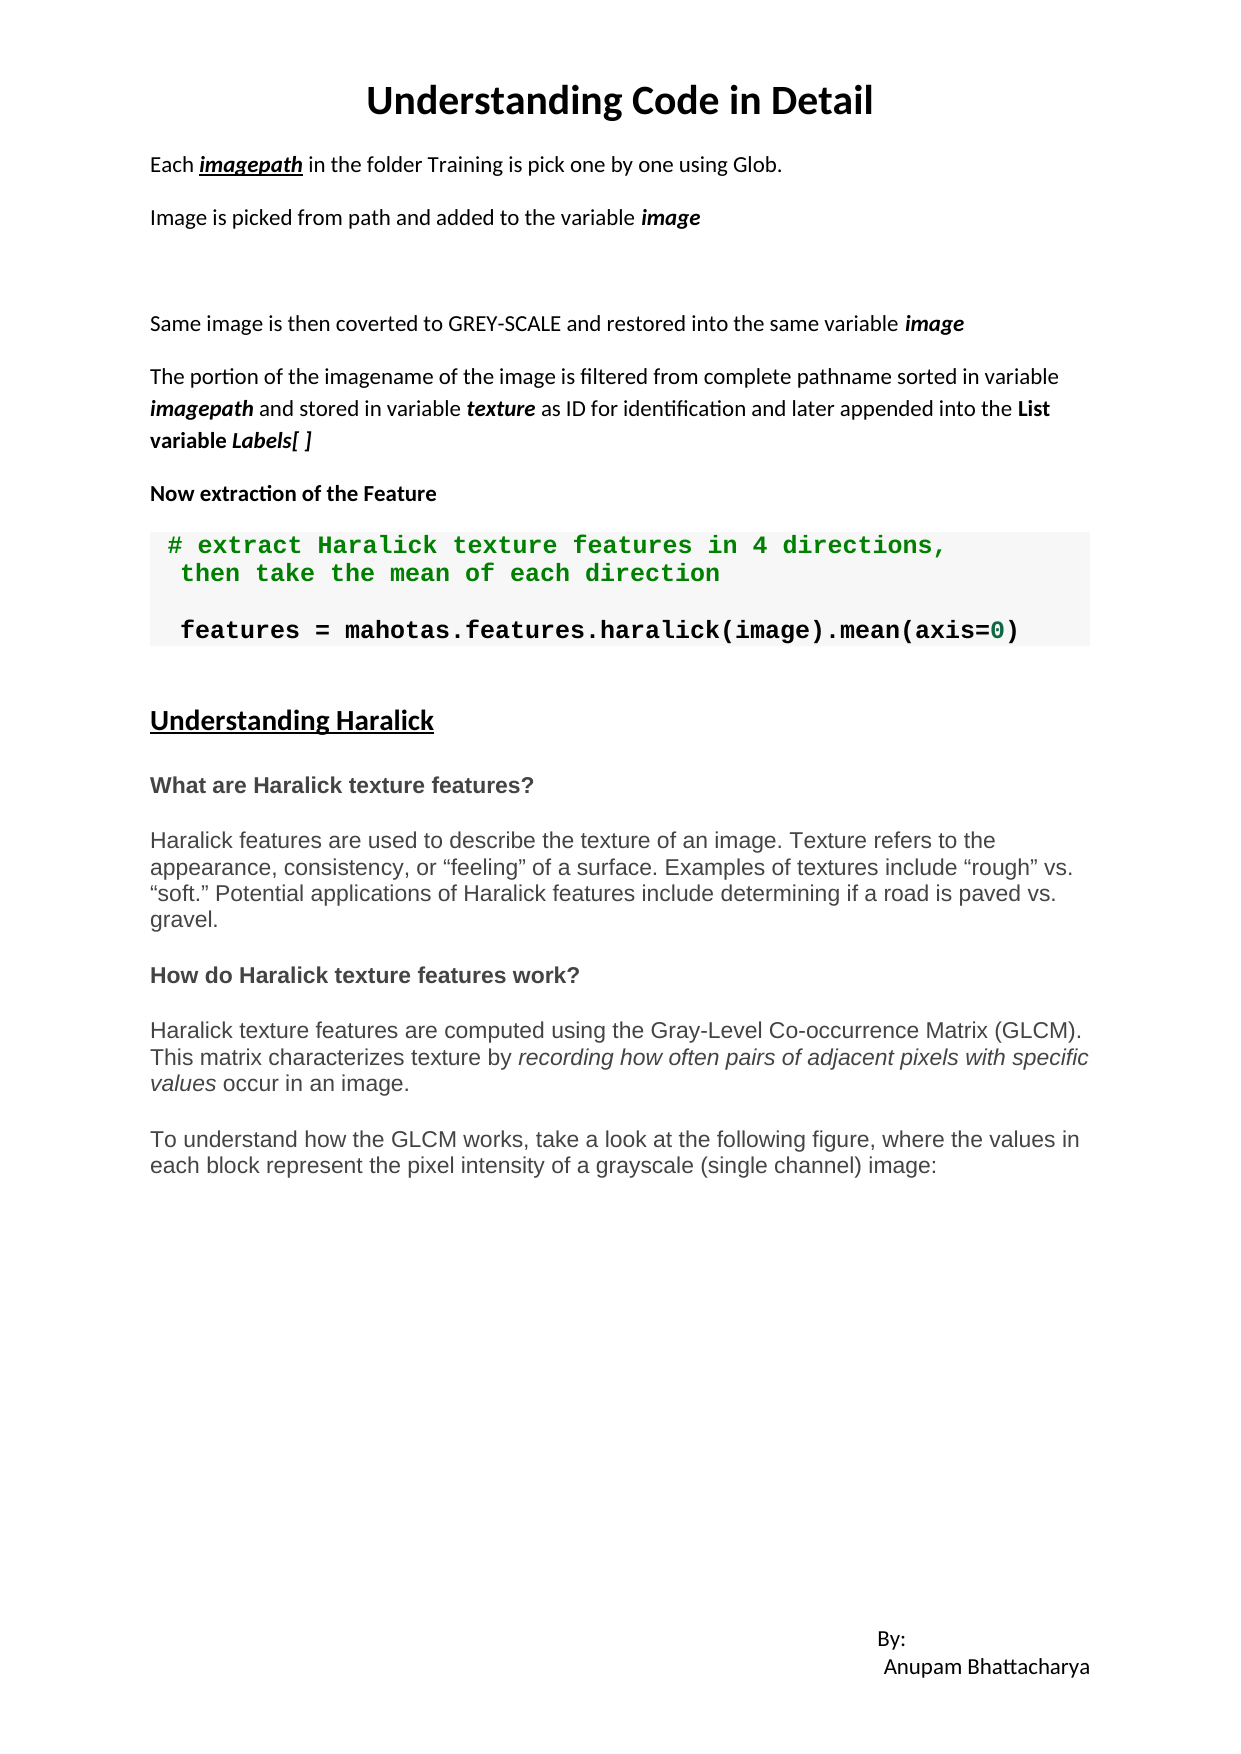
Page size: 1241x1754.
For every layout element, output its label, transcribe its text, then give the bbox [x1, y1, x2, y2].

text then take the mean of each direction [150, 561, 1090, 589]
text Each imagepath in the folder Training is pick one by one using Glob. [150, 150, 1090, 178]
text Haralick texture features are computed using the Gray-Level Co-occurrence Matrix (GLCM). This matrix characterizes texture by recording how often pairs of adjacent pixels with specific values occur in an image. [150, 1017, 1090, 1096]
text Image is picked from path and added to the variable image [150, 203, 1090, 231]
text Same image is then coverted to GREY-SCALE and restored into the same variable image [150, 309, 1090, 337]
text # extract Haralick texture features in 4 directions, [150, 532, 1090, 561]
text features = mahotas.features.haralick(image).mean(axis=0) [150, 617, 1090, 646]
text How do Haralick texture features work? [150, 962, 1090, 988]
text The portion of the imagename of the image is filtered from complete pathname sorted in variable imagepath and stored in variable texture as ID for identification and later appended into the List variable Labels[ ] [150, 362, 1090, 454]
text Now extraction of the Feature [150, 479, 1090, 507]
text What are Haralick texture features? [150, 772, 1090, 798]
text Understanding Haralick [150, 702, 1090, 737]
text Haralick features are used to describe the texture of an image. Texture refers to the appearance, consistency, or “feeling” of a surface. Examples of textures include “rough” vs. “soft.” Potential applications of Haralick features include determining if a road is paved vs. gravel. [150, 827, 1090, 933]
text To understand how the GLCM works, take a look at the following figure, where the values in each block represent the pixel intensity of a grayscale (single channel) image: [150, 1126, 1090, 1178]
